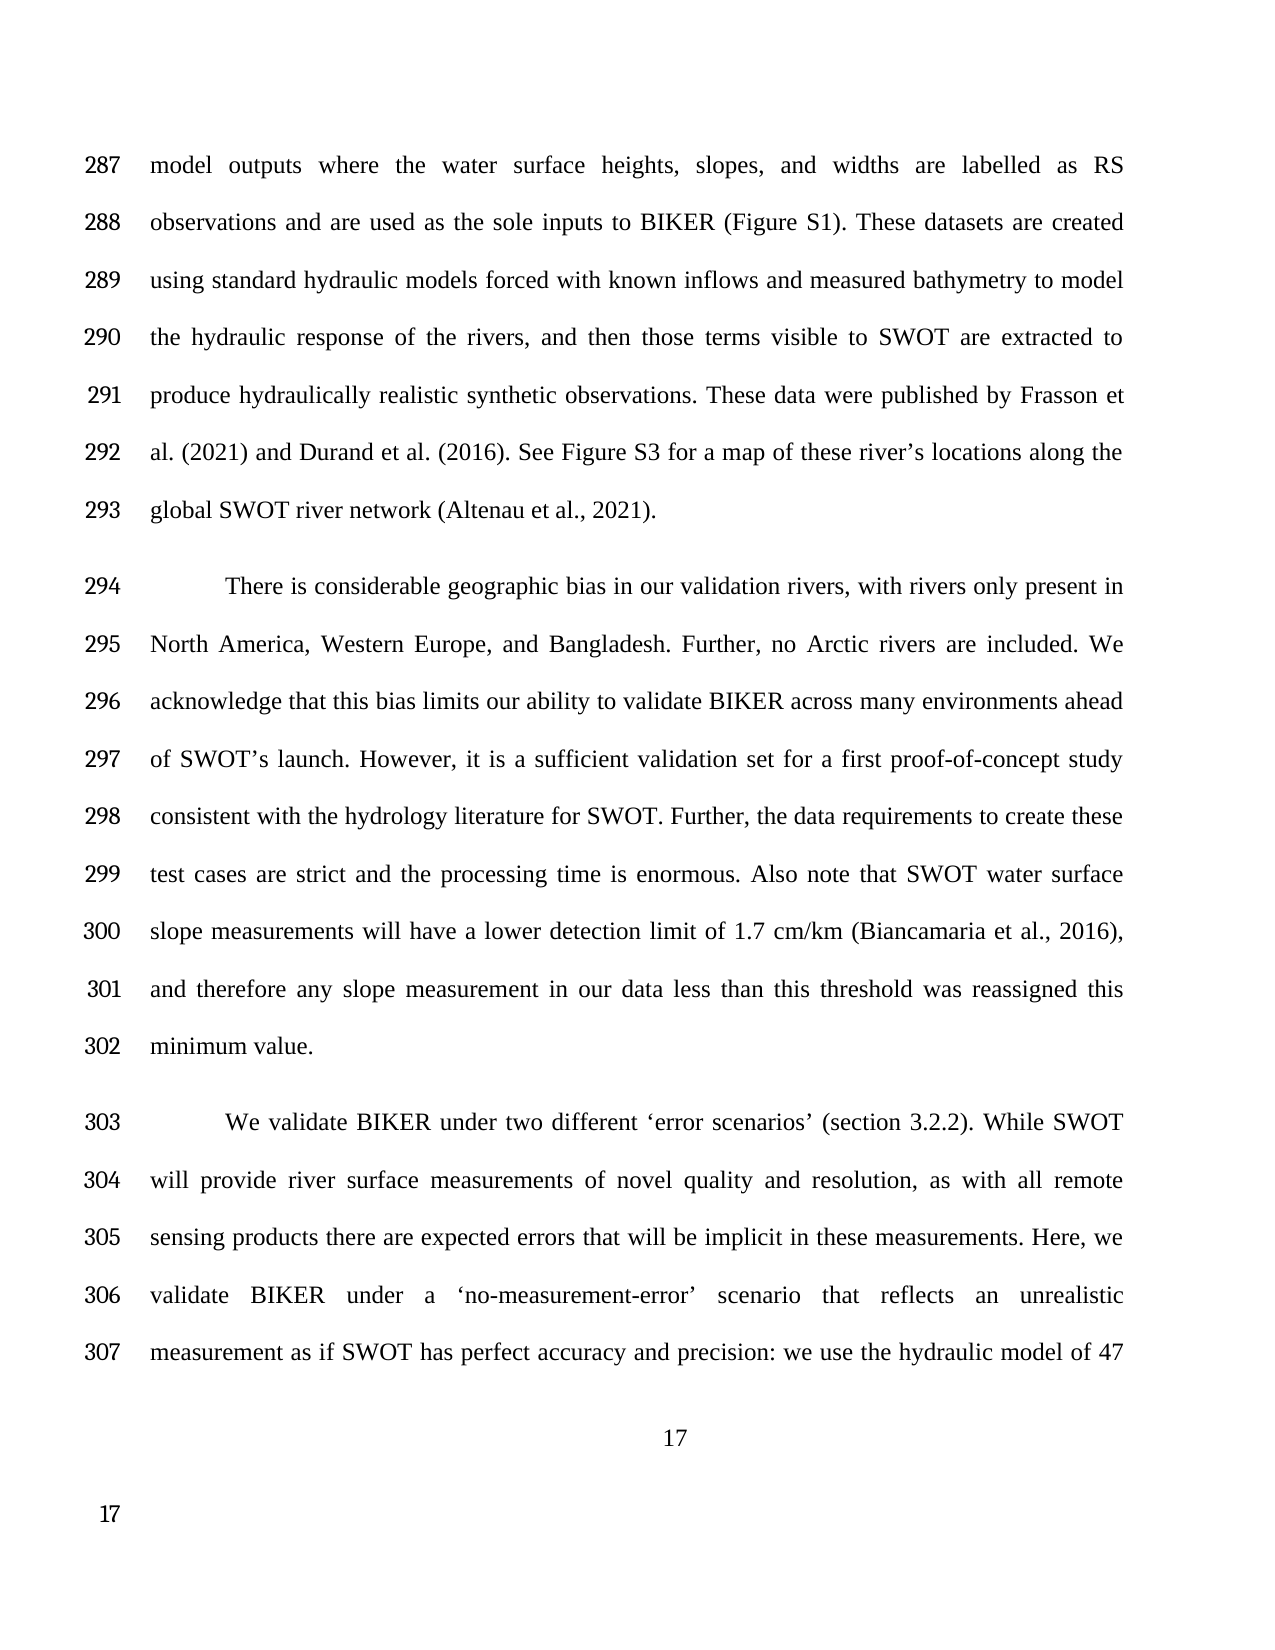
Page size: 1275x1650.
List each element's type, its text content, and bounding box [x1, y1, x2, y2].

text There is considerable geographic bias in our validation rivers, with rivers only present in North America, Western Europe, and Bangladesh. Further, no Arctic rivers are included. We acknowledge that this bias limits our ability to validate BIKER across many environments ahead of SWOT’s launch. However, it is a sufficient validation set for a first proof-of-concept study consistent with the hydrology literature for SWOT. Further, the data requirements to create these test cases are strict and the processing time is enormous. Also note that SWOT water surface slope measurements will have a lower detection limit of 1.7 cm/km (Biancamaria et al., 2016), and therefore any slope measurement in our data less than this threshold was reassigned this minimum value. [150, 571, 1125, 1060]
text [150, 1107, 1125, 1366]
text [150, 150, 1125, 524]
